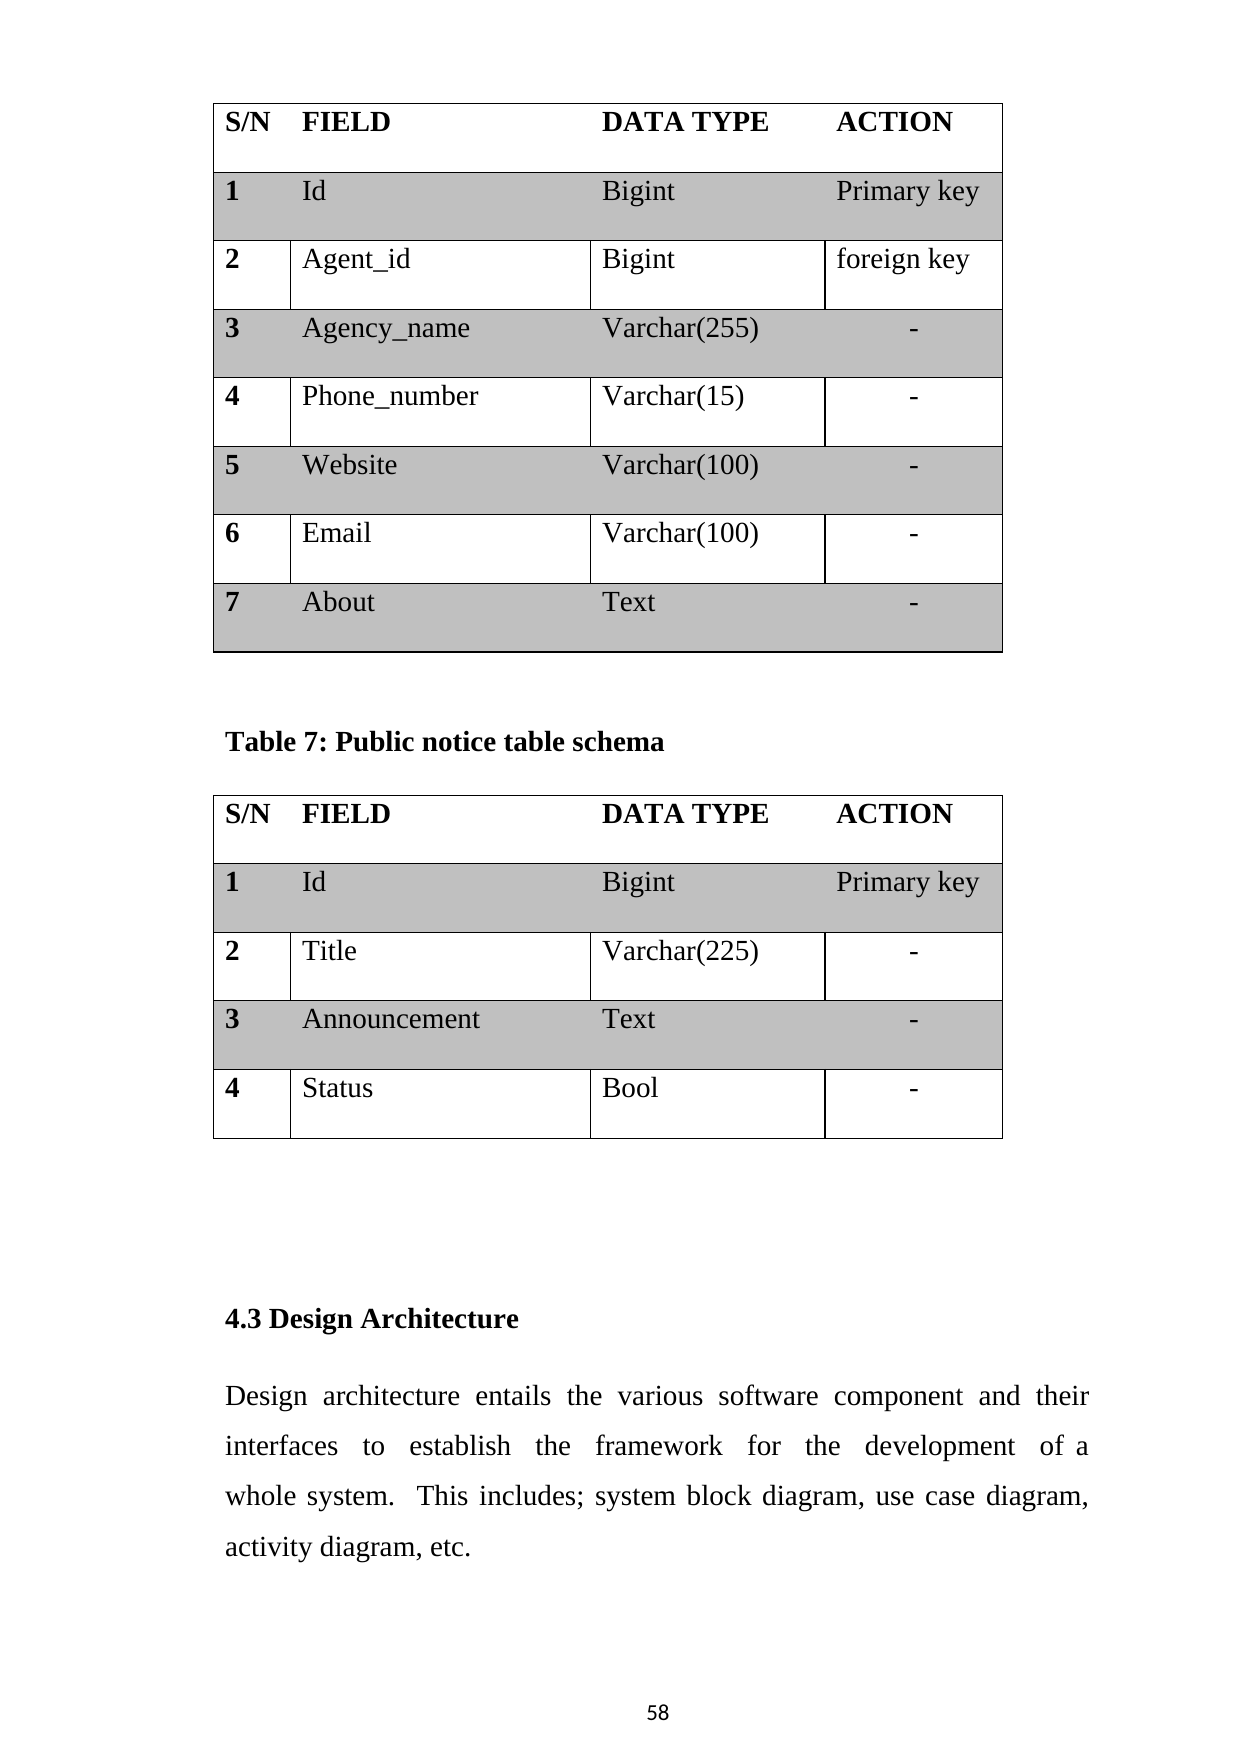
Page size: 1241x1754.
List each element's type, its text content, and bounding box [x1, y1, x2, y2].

table_cell 3 [214, 1001, 291, 1069]
table_cell - [826, 933, 1002, 1000]
table_cell 5 [214, 447, 291, 514]
table_cell Id [291, 173, 591, 240]
table_cell Email [291, 515, 590, 583]
table_header DATA TYPE [591, 796, 825, 863]
table_header S/N [214, 796, 291, 863]
table_cell About [291, 584, 591, 651]
table_header FIELD [291, 104, 591, 172]
table_cell - [826, 515, 1002, 583]
table_cell 6 [214, 515, 290, 583]
table_header FIELD [291, 796, 591, 863]
table_cell 3 [214, 310, 291, 377]
table_cell Id [291, 864, 591, 932]
table_cell Status [291, 1070, 590, 1137]
subtitle 4.3 Design Architecture [225, 1302, 1090, 1335]
table_cell Agent_id [291, 241, 590, 309]
table_cell Bigint [591, 173, 825, 240]
table_cell Primary key [825, 173, 1002, 240]
table_cell Agency_name [291, 310, 591, 377]
table_cell Bigint [591, 864, 825, 932]
table_cell Bool [591, 1070, 824, 1137]
table_cell 1 [214, 864, 291, 932]
list Design architecture entails the various software component and their interfaces to establish the framework for the development of a whole system. This includes; system block diagram, use case diagram, activity diagram, etc. [225, 1378, 1090, 1562]
table_cell 2 [214, 241, 290, 309]
table_header ACTION [825, 104, 1002, 172]
table_header S/N [214, 104, 291, 172]
table_header DATA TYPE [591, 104, 825, 172]
table_cell - [825, 584, 1002, 651]
table_cell foreign key [826, 241, 1002, 309]
table_cell - [825, 447, 1002, 514]
table_cell Varchar(15) [591, 378, 824, 446]
table_cell Title [291, 933, 590, 1000]
table_cell Primary key [825, 864, 1002, 932]
table_cell 2 [214, 933, 290, 1000]
table_cell Bigint [591, 241, 824, 309]
table_cell Varchar(225) [591, 933, 824, 1000]
table_cell - [826, 378, 1002, 446]
table_cell 4 [214, 1070, 290, 1137]
table_cell 1 [214, 173, 291, 240]
table_cell Varchar(100) [591, 447, 825, 514]
table_cell Varchar(100) [591, 515, 824, 583]
table_cell - [826, 1070, 1002, 1137]
table_cell Phone_number [291, 378, 590, 446]
table_cell Announcement [291, 1001, 591, 1069]
table_cell Varchar(255) [591, 310, 825, 377]
table_cell 4 [214, 378, 290, 446]
table_cell 7 [214, 584, 291, 651]
table_cell - [825, 310, 1002, 377]
table_cell - [825, 1001, 1002, 1069]
table_header ACTION [825, 796, 1002, 863]
table_cell Text [591, 584, 825, 651]
text Table 7: Public notice table schema [225, 724, 1090, 757]
table_cell Website [291, 447, 591, 514]
table_cell Text [591, 1001, 825, 1069]
